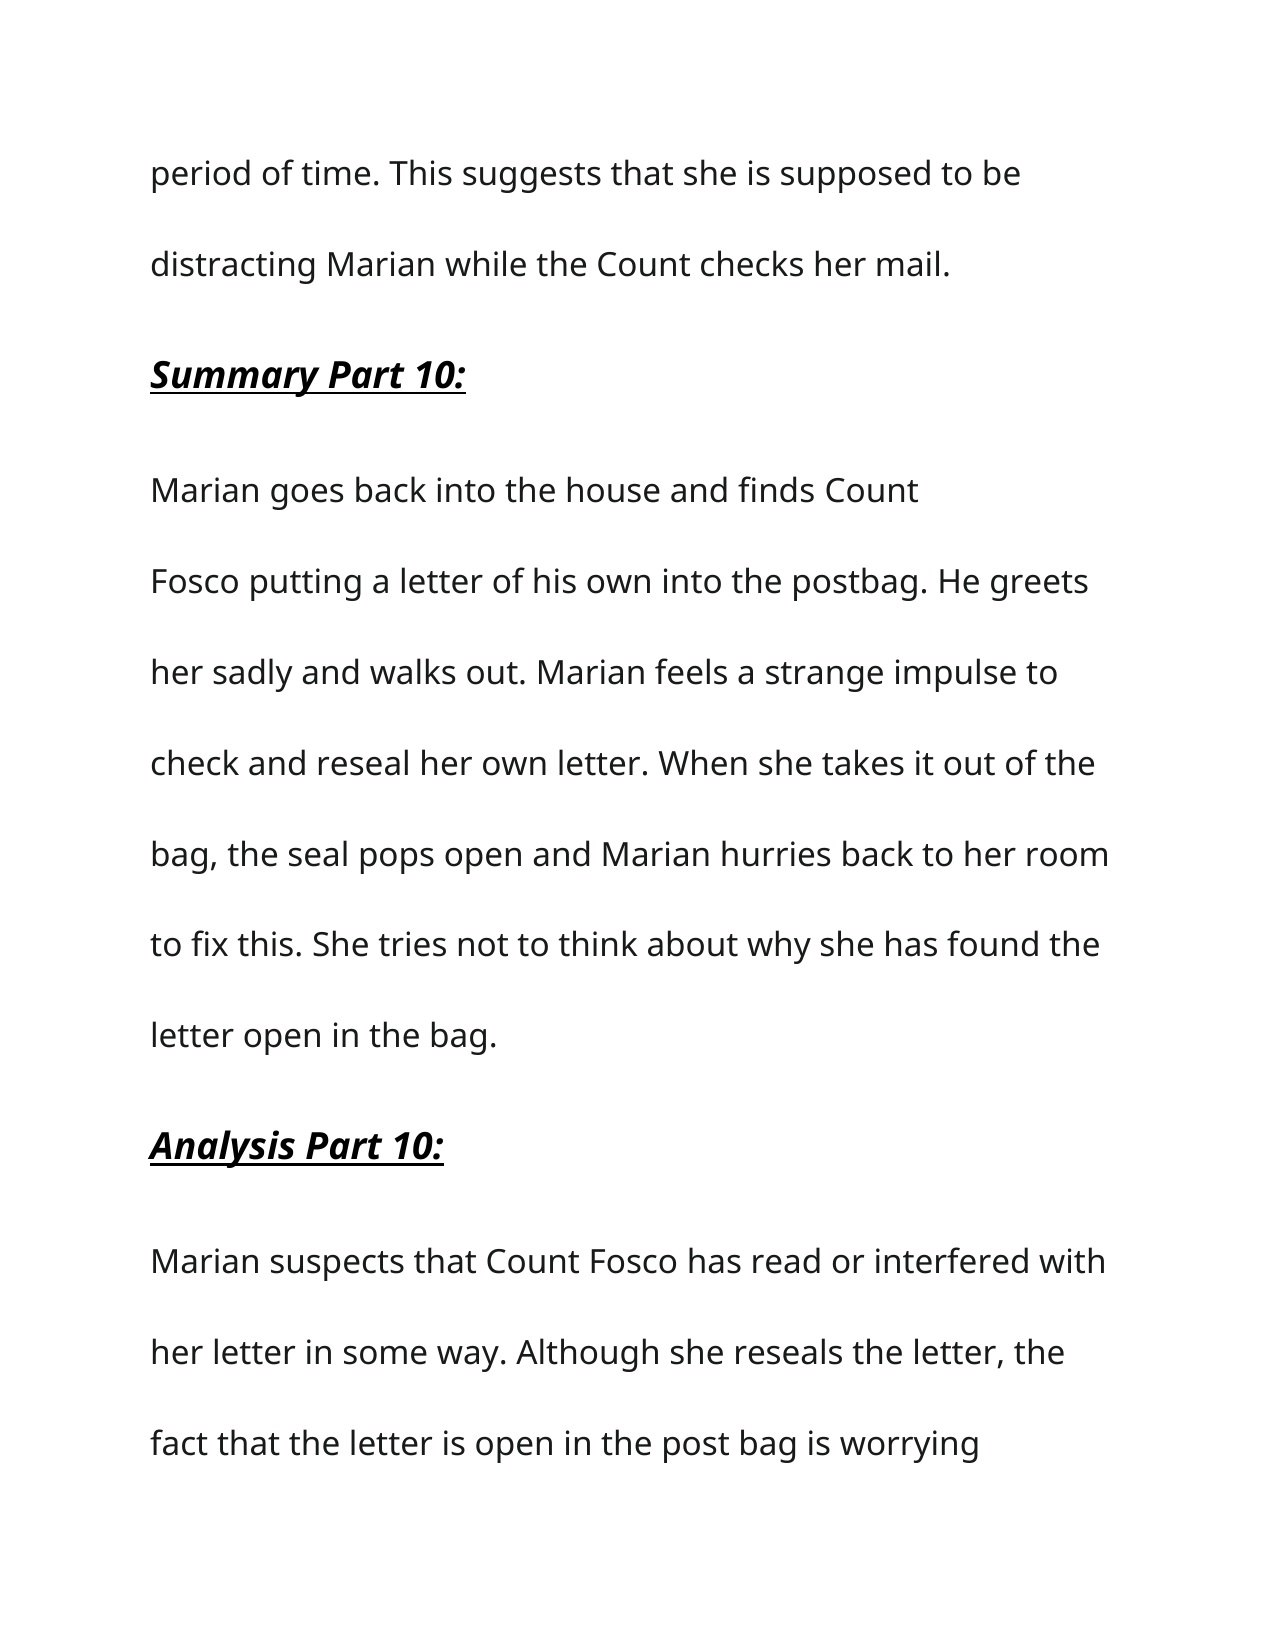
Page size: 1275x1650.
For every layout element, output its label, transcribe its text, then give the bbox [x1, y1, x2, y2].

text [150, 1238, 1125, 1465]
text Analysis Part 10: [150, 1119, 1125, 1171]
text Summary Part 10: [150, 348, 1125, 399]
text Marian goes back into the house and finds Count Fosco putting a letter of his own into the postbag. He greets her sadly and walks out. Marian feels a strange impulse to check and reseal her own letter. When she takes it out of the bag, the seal pops open and Marian hurries back to her room to fix this. She tries not to think about why she has found the letter open in the bag. [150, 467, 1125, 1057]
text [150, 150, 1125, 286]
